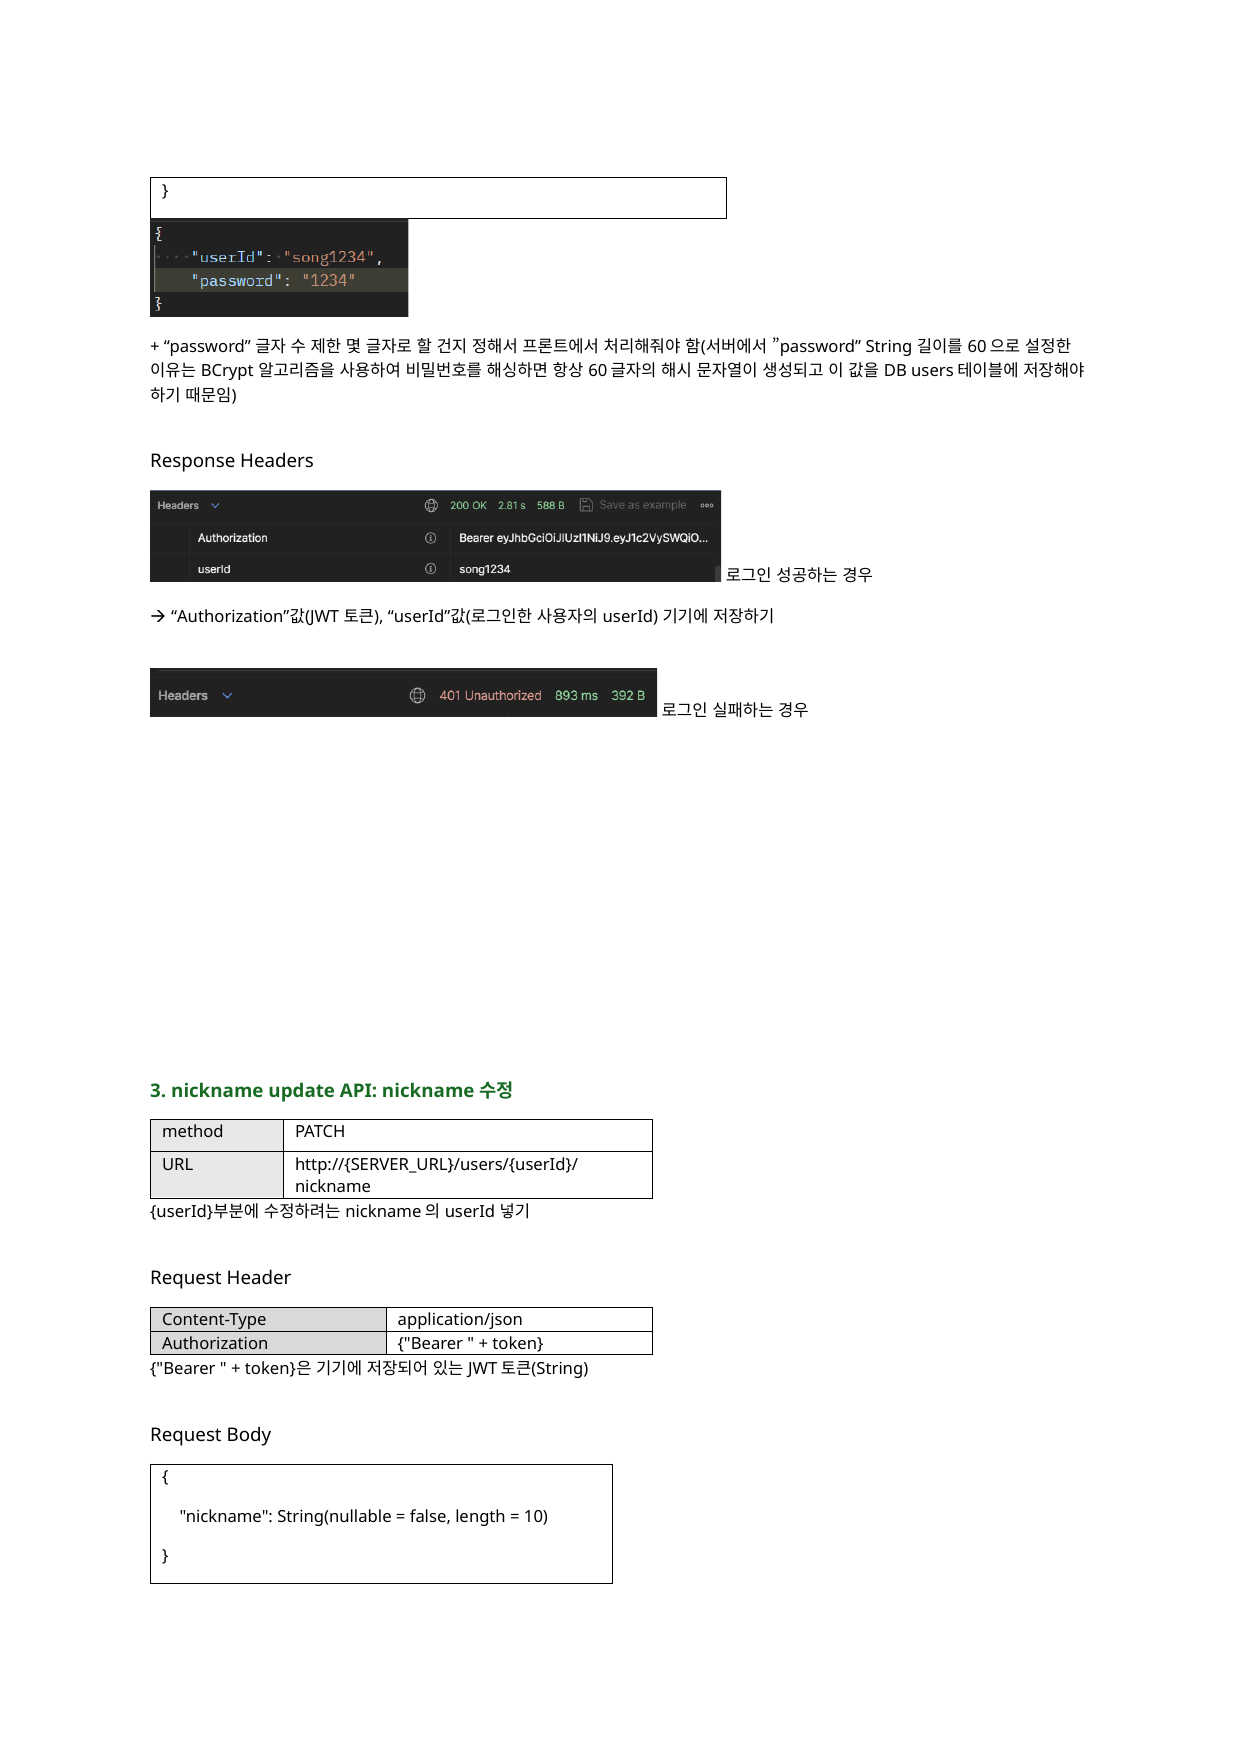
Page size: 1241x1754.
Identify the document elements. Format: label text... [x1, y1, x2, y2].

table_cell http://{SERVER_URL}/users/{userId}/nickname [284, 1152, 652, 1197]
table_header application/json [387, 1308, 652, 1331]
text Request Header [150, 1265, 1090, 1290]
text 3. nickname update API: nickname 수정 [150, 1075, 1090, 1102]
table_cell {"Bearer " + token} [387, 1332, 652, 1354]
table_header { "nickname": String(nullable = false, length = 10) } [151, 1465, 612, 1583]
picture [150, 490, 722, 582]
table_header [151, 178, 726, 218]
table_header PATCH [284, 1120, 652, 1151]
table_header Content-Type [151, 1308, 386, 1331]
text + “password” 글자 수 제한 몇 글자로 할 건지 정해서 프론트에서 처리해줘야 함(서버에서 ”password” String 길이를 60으로 설정한 이유는 BCrypt 알고리즘을 사용하여 비밀번호를 해싱하면 항상 60글자의 해시 문자열이 생성되고 이 값을 DB users테이블에 저장해야 하기 때문임) [150, 333, 1090, 406]
text Response Headers [150, 448, 1090, 473]
table_cell Authorization [151, 1332, 386, 1354]
picture [150, 668, 658, 717]
text Request Body [150, 1422, 1090, 1447]
text {"Bearer " + token}은 기기에 저장되어 있는 JWT토큰(String) [150, 1355, 1090, 1380]
table_header method [151, 1120, 283, 1151]
picture [150, 218, 409, 317]
text “Authorization”값(JWT 토큰), “userId”값(로그인한 사용자의 userId) 기기에 저장하기 [150, 603, 1090, 627]
table_cell URL [151, 1152, 283, 1197]
text {userId}부분에 수정하려는 nickname의 userId 넣기 [150, 1198, 1090, 1223]
